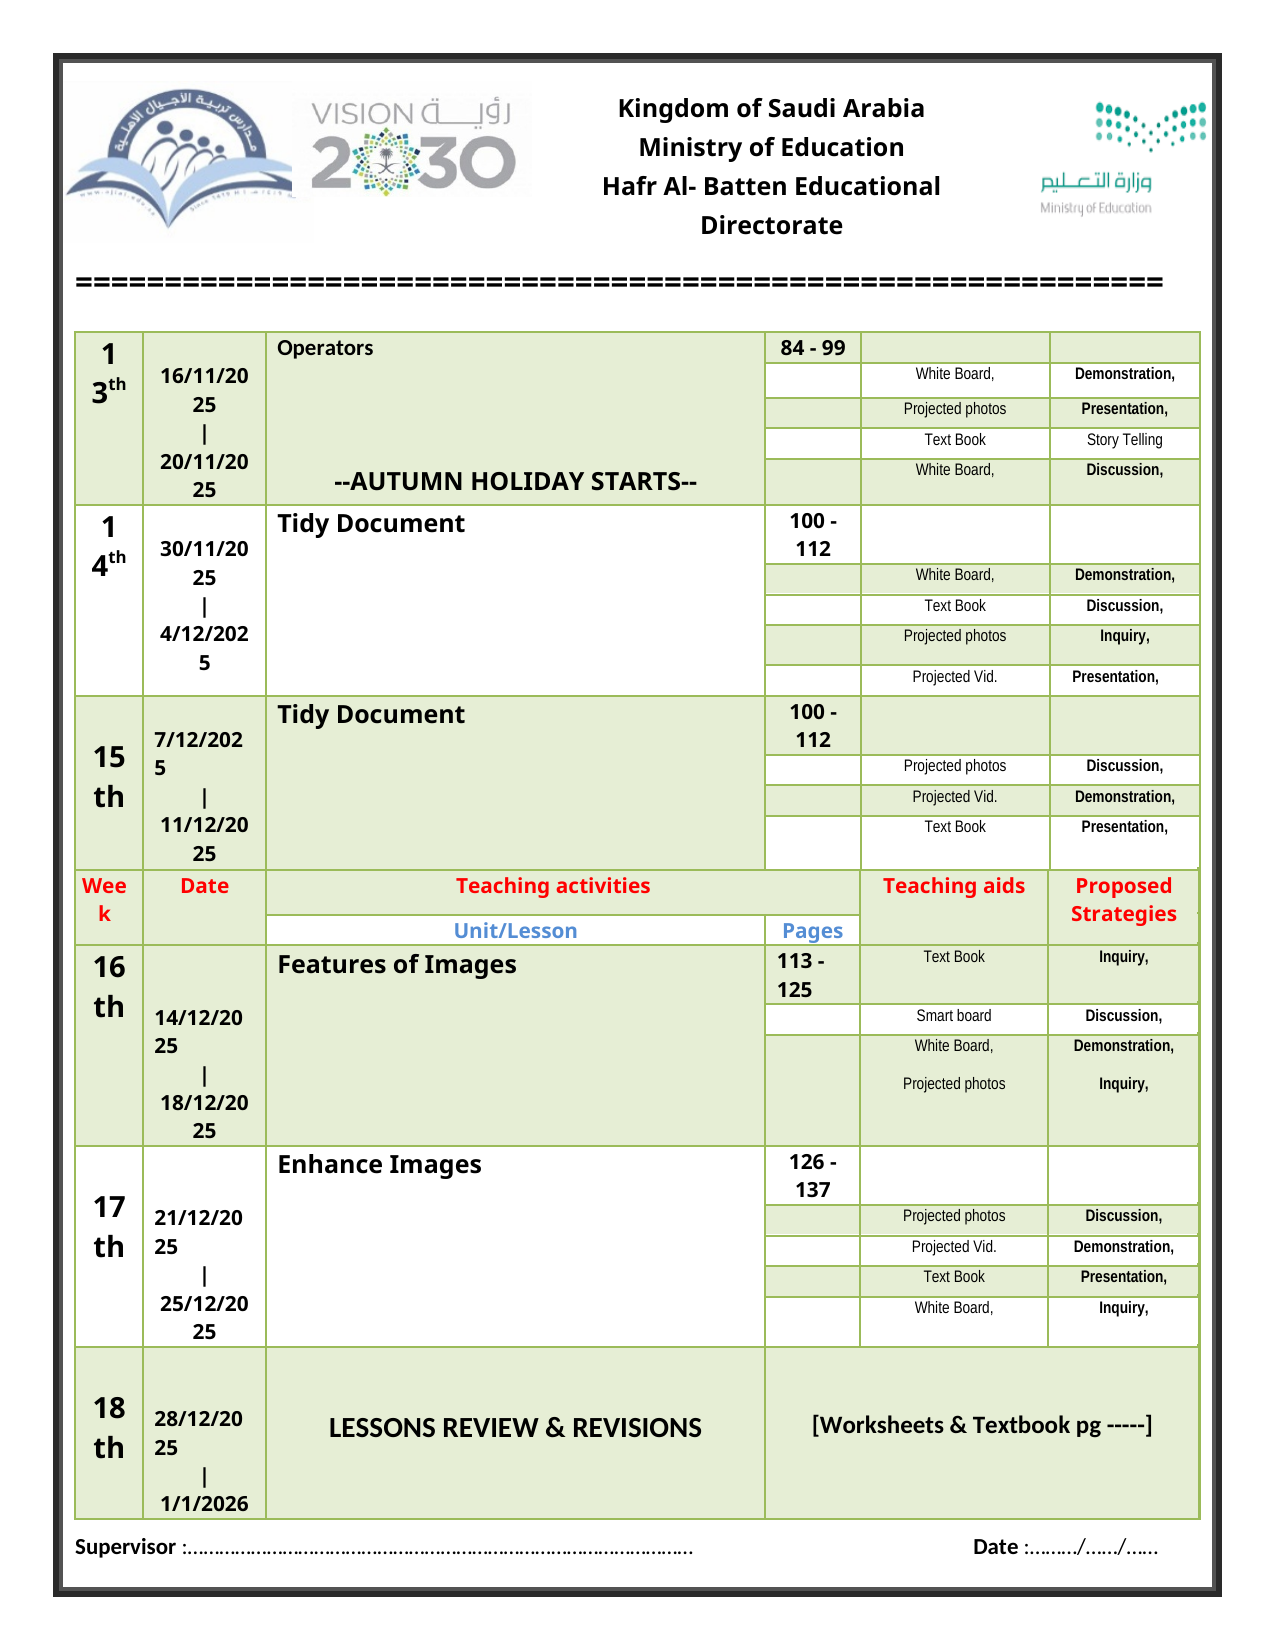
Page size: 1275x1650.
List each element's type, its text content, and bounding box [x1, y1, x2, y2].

table_cell Discussion, [1051, 756, 1199, 784]
table_cell Demonstration, Inquiry, [1049, 1036, 1198, 1145]
table_cell [862, 697, 1049, 754]
table_cell Teaching aids [861, 871, 1047, 944]
table_cell Text Book [861, 1267, 1047, 1296]
table_cell White Board, [862, 565, 1049, 593]
table_cell Story Telling [1051, 429, 1199, 458]
table_cell [766, 1267, 859, 1296]
table_cell Demonstration, [1049, 1237, 1198, 1265]
table_cell White Board, [862, 460, 1049, 504]
table_cell Discussion, [1049, 1206, 1198, 1234]
table_cell Projected Vid. [862, 666, 1049, 695]
table_cell [766, 460, 860, 504]
table_cell Text Book [862, 817, 1049, 869]
table_cell Smart board [861, 1005, 1047, 1034]
table_cell [766, 817, 860, 869]
table_cell Pages [766, 916, 859, 944]
table_cell [766, 1237, 859, 1265]
table_cell 17th [76, 1147, 142, 1346]
table_cell Presentation, [1051, 817, 1199, 869]
table_cell White Board, Projected photos [861, 1036, 1047, 1145]
table_cell 113 - 125 [766, 946, 859, 1003]
table_cell 14/12/2025 | 18/12/2025 [144, 946, 265, 1145]
table_cell [766, 666, 860, 695]
table_cell 13th [76, 333, 142, 504]
table_cell 18th [76, 1348, 142, 1518]
table_cell Text Book [862, 429, 1049, 458]
table_cell 7/12/2025 | 11/12/2025 [144, 697, 265, 869]
table_cell [862, 333, 1049, 362]
table_cell [766, 756, 860, 784]
table_cell [766, 1036, 859, 1145]
table_cell Operators --AUTUMN HOLIDAY STARTS-- [267, 333, 764, 504]
table_cell [766, 596, 860, 624]
table_cell 100 - 112 [766, 697, 860, 754]
table_cell Text Book [861, 946, 1047, 1003]
table_cell Proposed Strategies [1049, 871, 1198, 944]
table_cell [766, 1005, 859, 1034]
table_cell Unit/Lesson [267, 916, 764, 944]
table_cell Inquiry, [1049, 1298, 1198, 1346]
table_cell 15th [76, 697, 142, 869]
table_cell Discussion, [1051, 460, 1199, 504]
table_cell [766, 565, 860, 593]
picture [1034, 96, 1209, 224]
table_cell Presentation, [1051, 399, 1199, 427]
table_cell [862, 506, 1049, 563]
table_cell [861, 1147, 1047, 1204]
table_cell Projected photos [862, 626, 1049, 664]
table_cell Projected Vid. [861, 1237, 1047, 1265]
table_cell Presentation, [1051, 666, 1199, 695]
table_cell 100 - 112 [766, 506, 860, 563]
table_cell White Board, [862, 364, 1049, 397]
table_cell [766, 399, 860, 427]
table_cell Inquiry, [1049, 946, 1198, 1003]
table_cell Projected photos [862, 756, 1049, 784]
table_cell [1051, 333, 1199, 362]
table_cell 30/11/2025 | 4/12/2025 [144, 506, 265, 695]
table_cell [766, 429, 860, 458]
table_cell Projected Vid. [862, 786, 1049, 815]
table_cell Projected photos [862, 399, 1049, 427]
table_cell Tidy Document [267, 506, 764, 695]
table_cell Tidy Document [267, 697, 764, 869]
table_cell [1049, 1147, 1198, 1204]
table_cell White Board, [861, 1298, 1047, 1346]
table_cell Date [144, 871, 265, 944]
table_cell 84 - 99 [766, 333, 860, 362]
table_cell 16th [76, 946, 142, 1145]
table_cell [1051, 697, 1199, 754]
table_cell [1051, 506, 1199, 563]
table_cell 14th [76, 506, 142, 695]
table_cell Teaching activities [267, 871, 859, 914]
table_cell 28/12/2025 | 1/1/2026 [144, 1348, 265, 1518]
table_cell Demonstration, [1051, 565, 1199, 593]
table_cell 16/11/2025 | 20/11/2025 [144, 333, 265, 504]
table_cell Text Book [862, 596, 1049, 624]
table_cell [766, 626, 860, 664]
table_cell [766, 364, 860, 397]
table_cell 126 - 137 [766, 1147, 859, 1204]
table_cell Discussion, [1051, 596, 1199, 624]
table_cell Presentation, [1049, 1267, 1198, 1296]
table_cell Inquiry, [1051, 626, 1199, 664]
table_cell 21/12/2025 | 25/12/2025 [144, 1147, 265, 1346]
table_cell Projected photos [861, 1206, 1047, 1234]
table_cell [Worksheets & Textbook pg -----] [766, 1348, 1198, 1518]
table_cell Week [76, 871, 142, 944]
table_cell LESSONS REVIEW & REVISIONS [267, 1348, 764, 1518]
table_cell [766, 786, 860, 815]
table_cell Discussion, [1049, 1005, 1198, 1034]
table_cell Demonstration, [1051, 786, 1199, 815]
picture [63, 81, 532, 243]
table_cell Features of Images [267, 946, 764, 1145]
table_cell Enhance Images [267, 1147, 764, 1346]
table_cell [766, 1298, 859, 1346]
table_cell [766, 1206, 859, 1234]
table_cell Demonstration, [1051, 364, 1199, 397]
